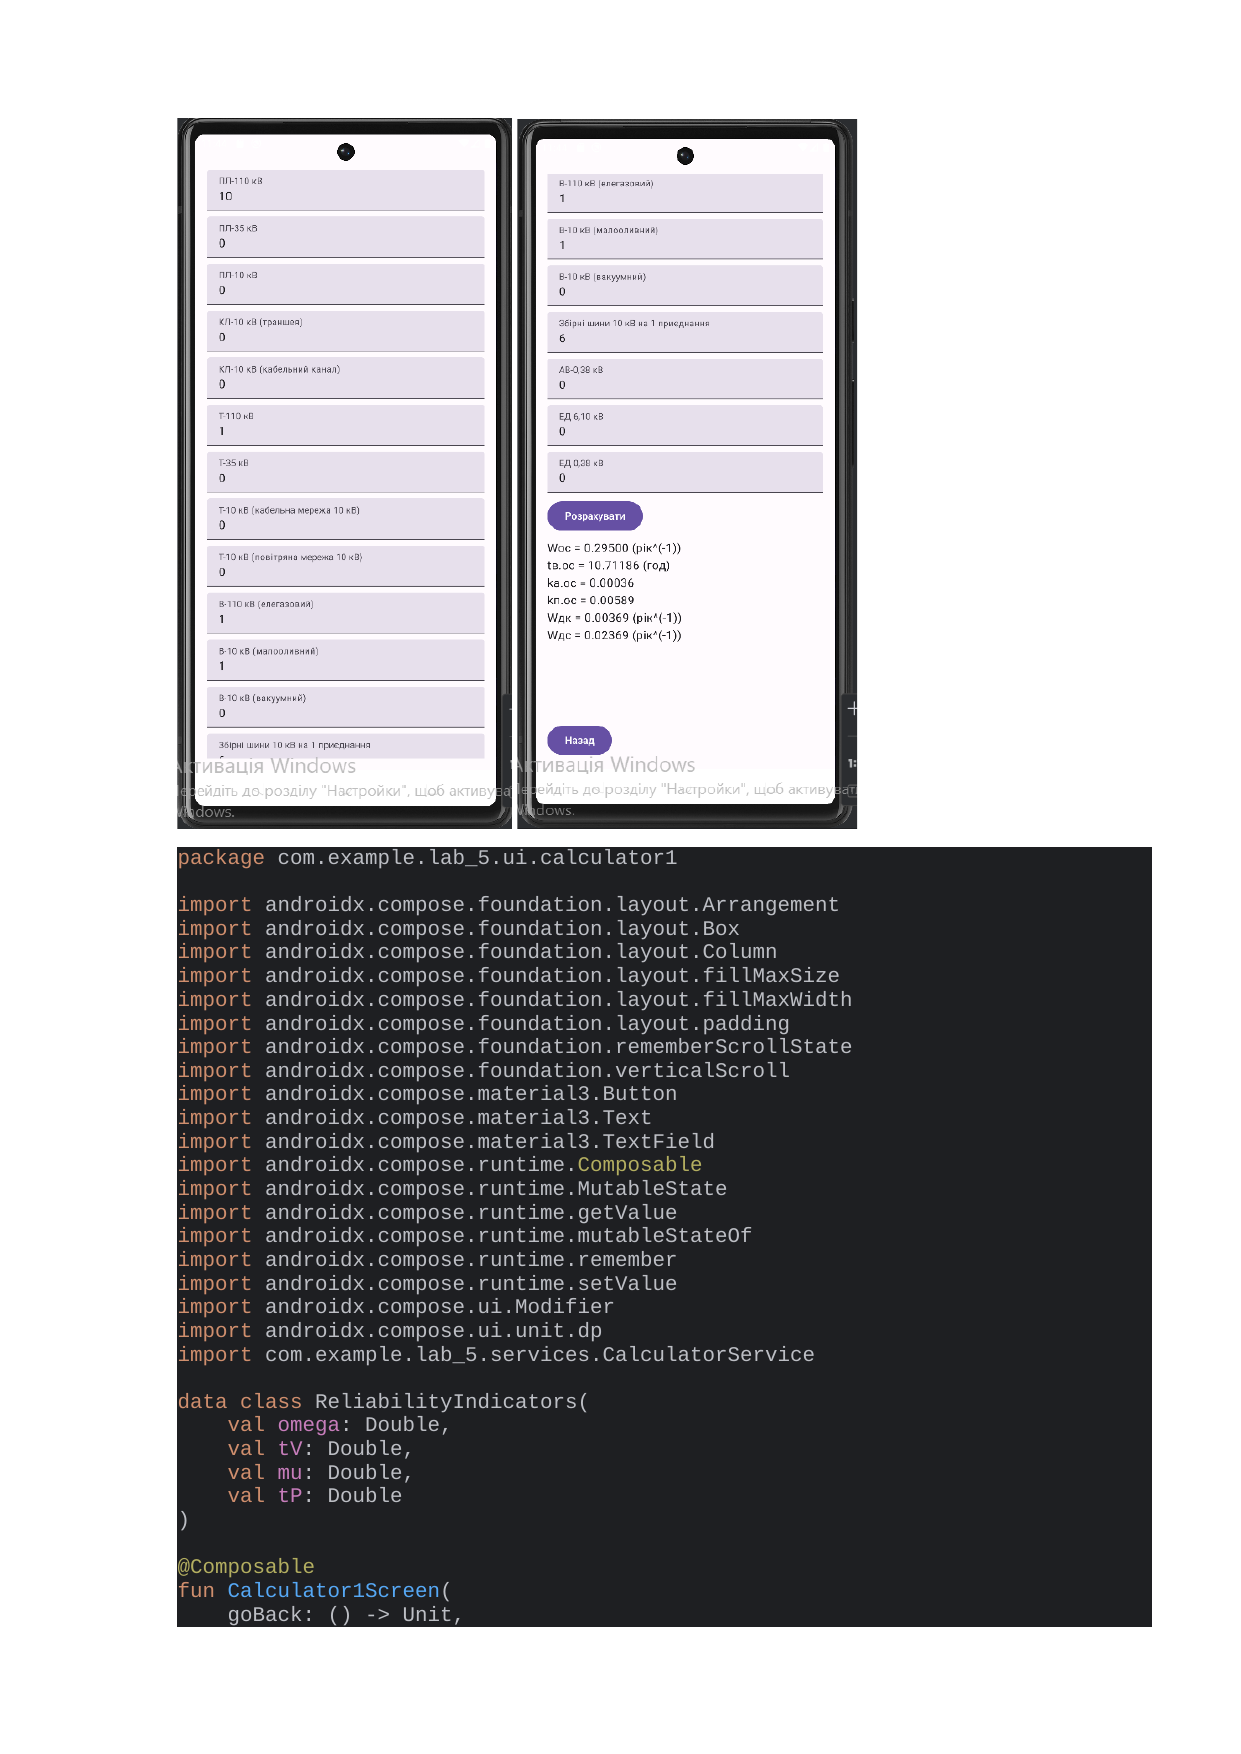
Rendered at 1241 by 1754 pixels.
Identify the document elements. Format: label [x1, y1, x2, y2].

picture [517, 119, 858, 829]
text [177, 847, 1152, 1627]
picture [177, 118, 512, 829]
